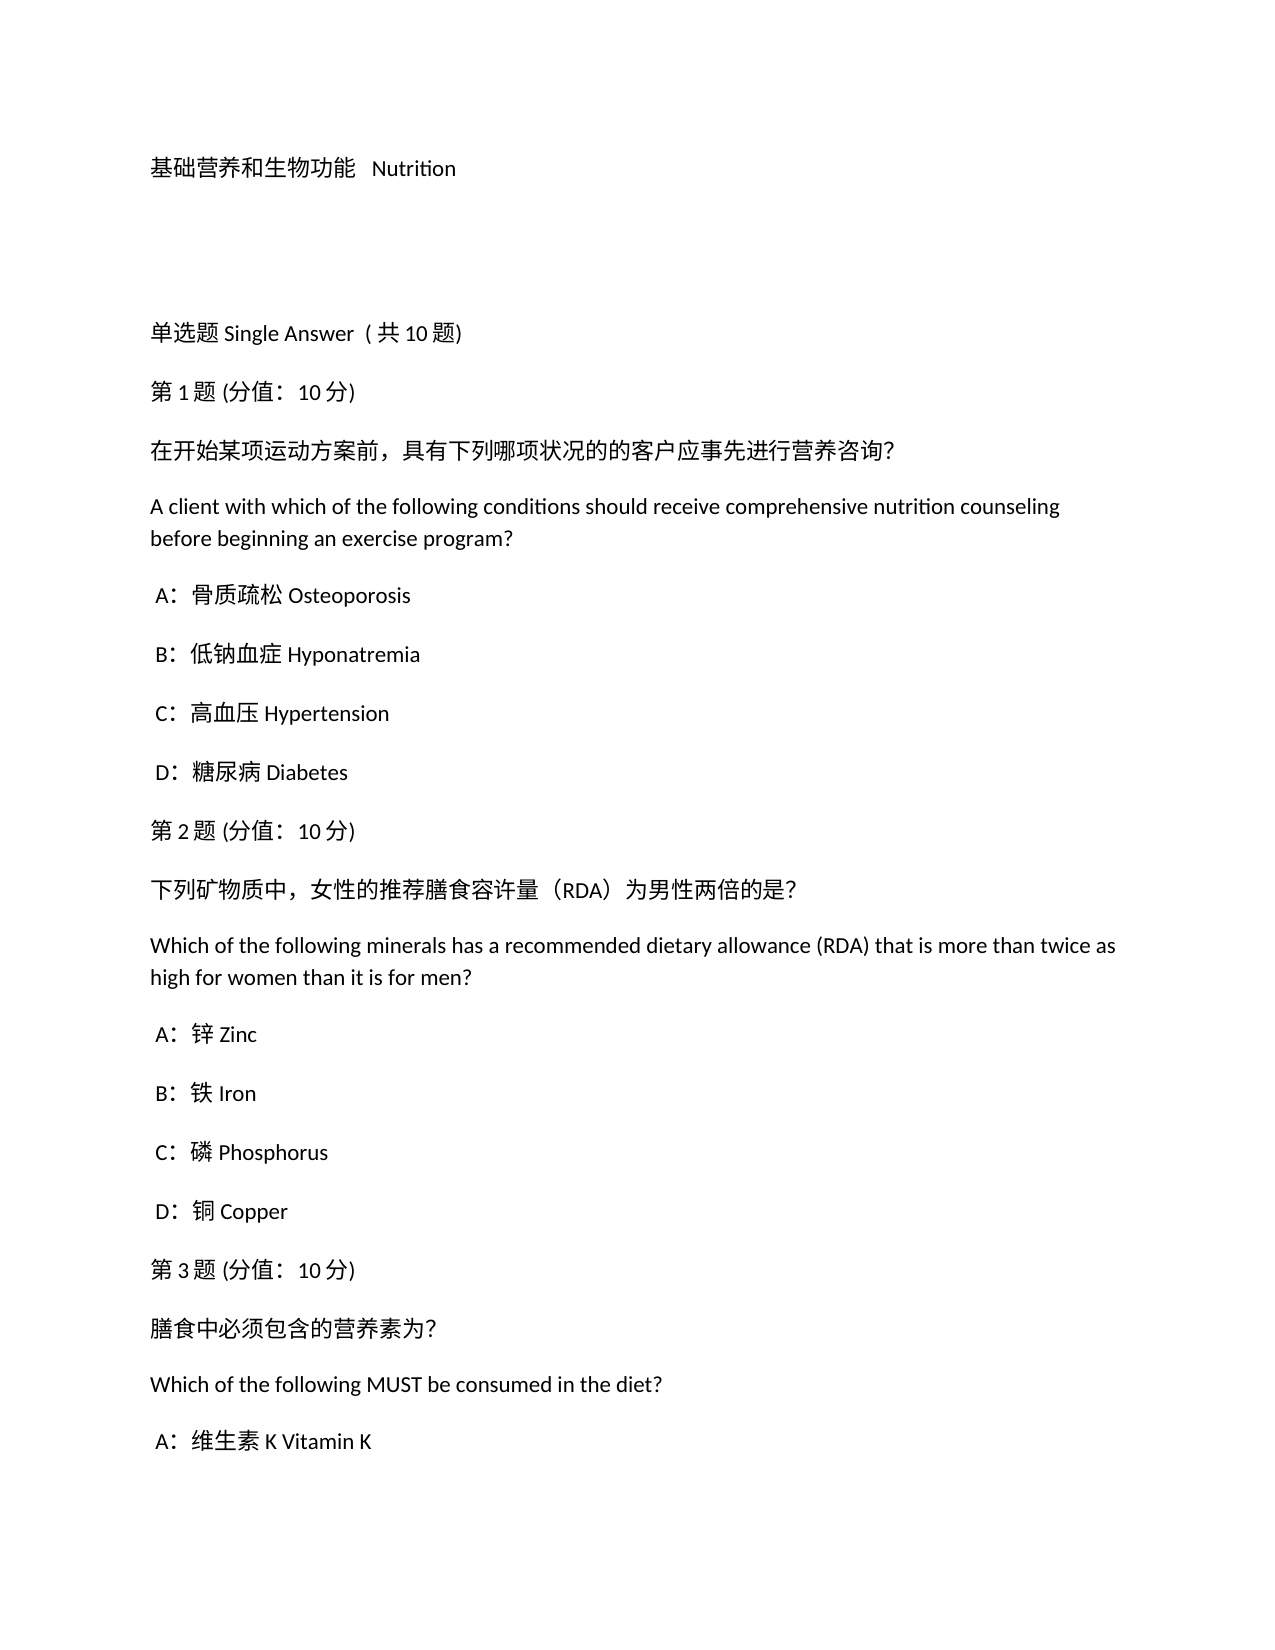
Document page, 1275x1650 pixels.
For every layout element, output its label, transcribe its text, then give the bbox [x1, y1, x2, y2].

text 基础营养和生物功能 Nutrition [150, 150, 1125, 183]
text D：糖尿病 Diabetes [150, 754, 1125, 787]
text C：磷 Phosphorus [150, 1134, 1125, 1167]
text B：铁 Iron [150, 1075, 1125, 1108]
text A：骨质疏松 Osteoporosis [150, 577, 1125, 610]
text 第3题 (分值：10分) [150, 1252, 1125, 1285]
text 膳食中必须包含的营养素为？ [150, 1311, 1125, 1344]
text 第1题 (分值：10分) [150, 374, 1125, 407]
text C：高血压 Hypertension [150, 695, 1125, 728]
text 单选题 Single Answer ( 共10题) [150, 315, 1125, 348]
text A：锌 Zinc [150, 1016, 1125, 1049]
text A client with which of the following conditions should receive comprehensive nutrition counseling before beginning an exercise program? [150, 492, 1125, 552]
text A：维生素K Vitamin K [150, 1423, 1125, 1456]
text 下列矿物质中，女性的推荐膳食容许量（RDA）为男性两倍的是？ [150, 872, 1125, 905]
text 第2题 (分值：10分) [150, 813, 1125, 846]
text Which of the following minerals has a recommended dietary allowance (RDA) that is more than twice as high for women than it is for men? [150, 931, 1125, 991]
text Which of the following MUST be consumed in the diet? [150, 1370, 1125, 1398]
text 在开始某项运动方案前，具有下列哪项状况的的客户应事先进行营养咨询？ [150, 433, 1125, 466]
text B：低钠血症 Hyponatremia [150, 636, 1125, 669]
text D：铜 Copper [150, 1193, 1125, 1226]
